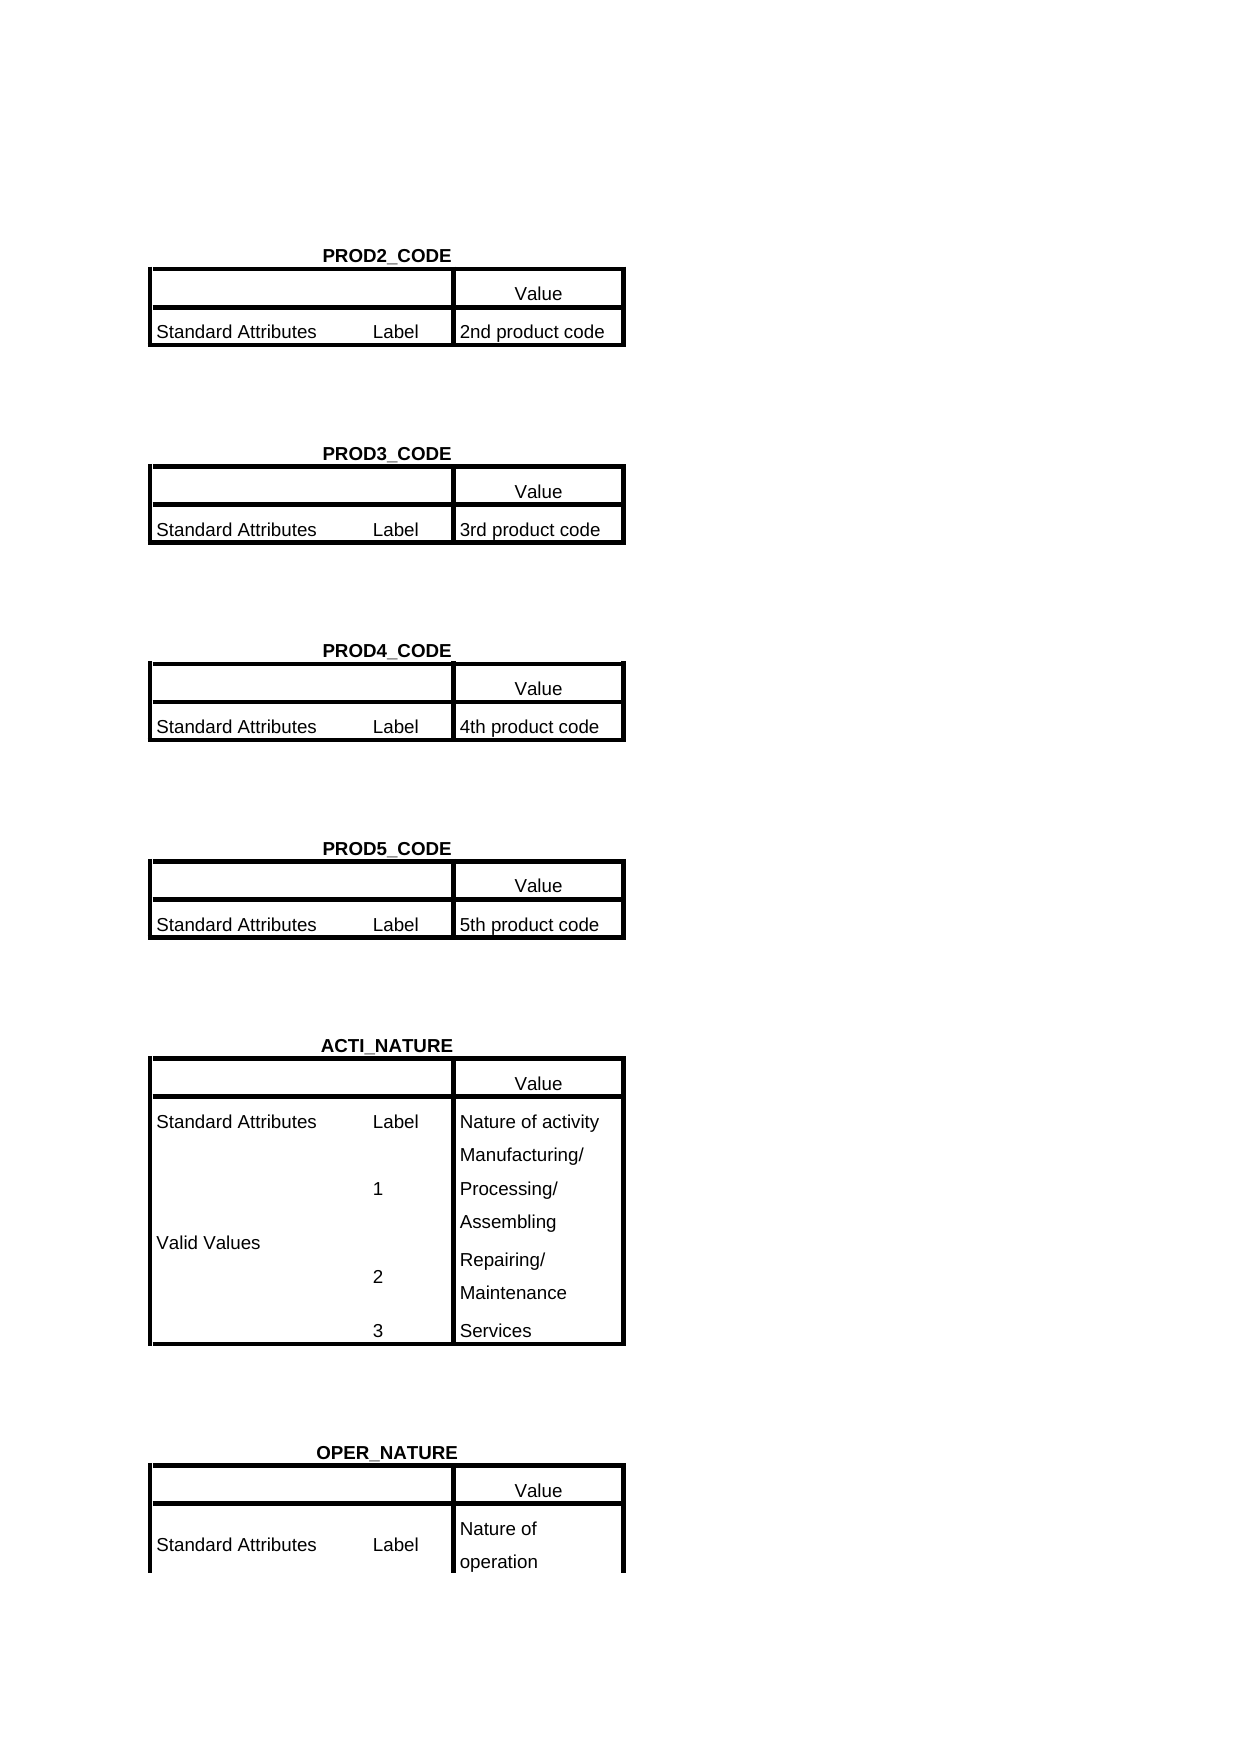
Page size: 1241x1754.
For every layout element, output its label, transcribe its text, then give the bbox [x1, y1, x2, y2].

table_header OPER_NATURE [150, 1430, 623, 1463]
table_cell 3 [366, 1304, 451, 1342]
table_cell Standard Attributes [152, 1502, 366, 1572]
table_cell Standard Attributes [152, 701, 366, 737]
table_cell Repairing/Maintenance [456, 1232, 621, 1304]
table_cell Label [366, 704, 451, 737]
table_cell 5th product code [456, 902, 621, 935]
table_cell Value [456, 271, 621, 305]
table_cell Label [366, 902, 451, 935]
table_cell Value [456, 1468, 621, 1501]
table_cell Label [366, 1506, 451, 1572]
table_cell Standard Attributes [152, 898, 366, 935]
table_cell 3rd product code [456, 507, 621, 540]
table_cell Label [366, 310, 451, 343]
table_cell [152, 268, 451, 305]
table_header PROD5_CODE [150, 826, 623, 859]
table_cell Standard Attributes [152, 1095, 366, 1132]
table_cell 2 [366, 1232, 451, 1304]
table_cell Label [366, 1099, 451, 1132]
table_cell [152, 663, 451, 699]
table_cell Nature of activity [456, 1099, 621, 1132]
table_cell [152, 860, 451, 897]
table_header PROD2_CODE [150, 233, 623, 267]
table_cell Standard Attributes [152, 306, 366, 343]
table_cell Value [456, 469, 621, 502]
table_header PROD4_CODE [150, 628, 623, 661]
table_cell [152, 465, 451, 502]
table_header ACTI_NATURE [150, 1023, 623, 1056]
table_cell Manufacturing/Processing/Assembling [456, 1132, 621, 1232]
table_cell [152, 1057, 451, 1094]
table_cell 4th product code [456, 704, 621, 737]
table_cell Value [456, 666, 621, 699]
table_cell 2nd product code [456, 310, 621, 343]
table_header PROD3_CODE [150, 431, 623, 464]
table_cell Value [456, 864, 621, 897]
table_cell Valid Values [152, 1132, 366, 1342]
table_cell [152, 1464, 451, 1501]
table_cell Label [366, 507, 451, 540]
table_cell Nature of operation [456, 1506, 621, 1572]
table_cell Value [456, 1061, 621, 1094]
table_cell Services [456, 1304, 621, 1342]
table_cell 1 [366, 1132, 451, 1232]
table_cell Standard Attributes [152, 503, 366, 540]
